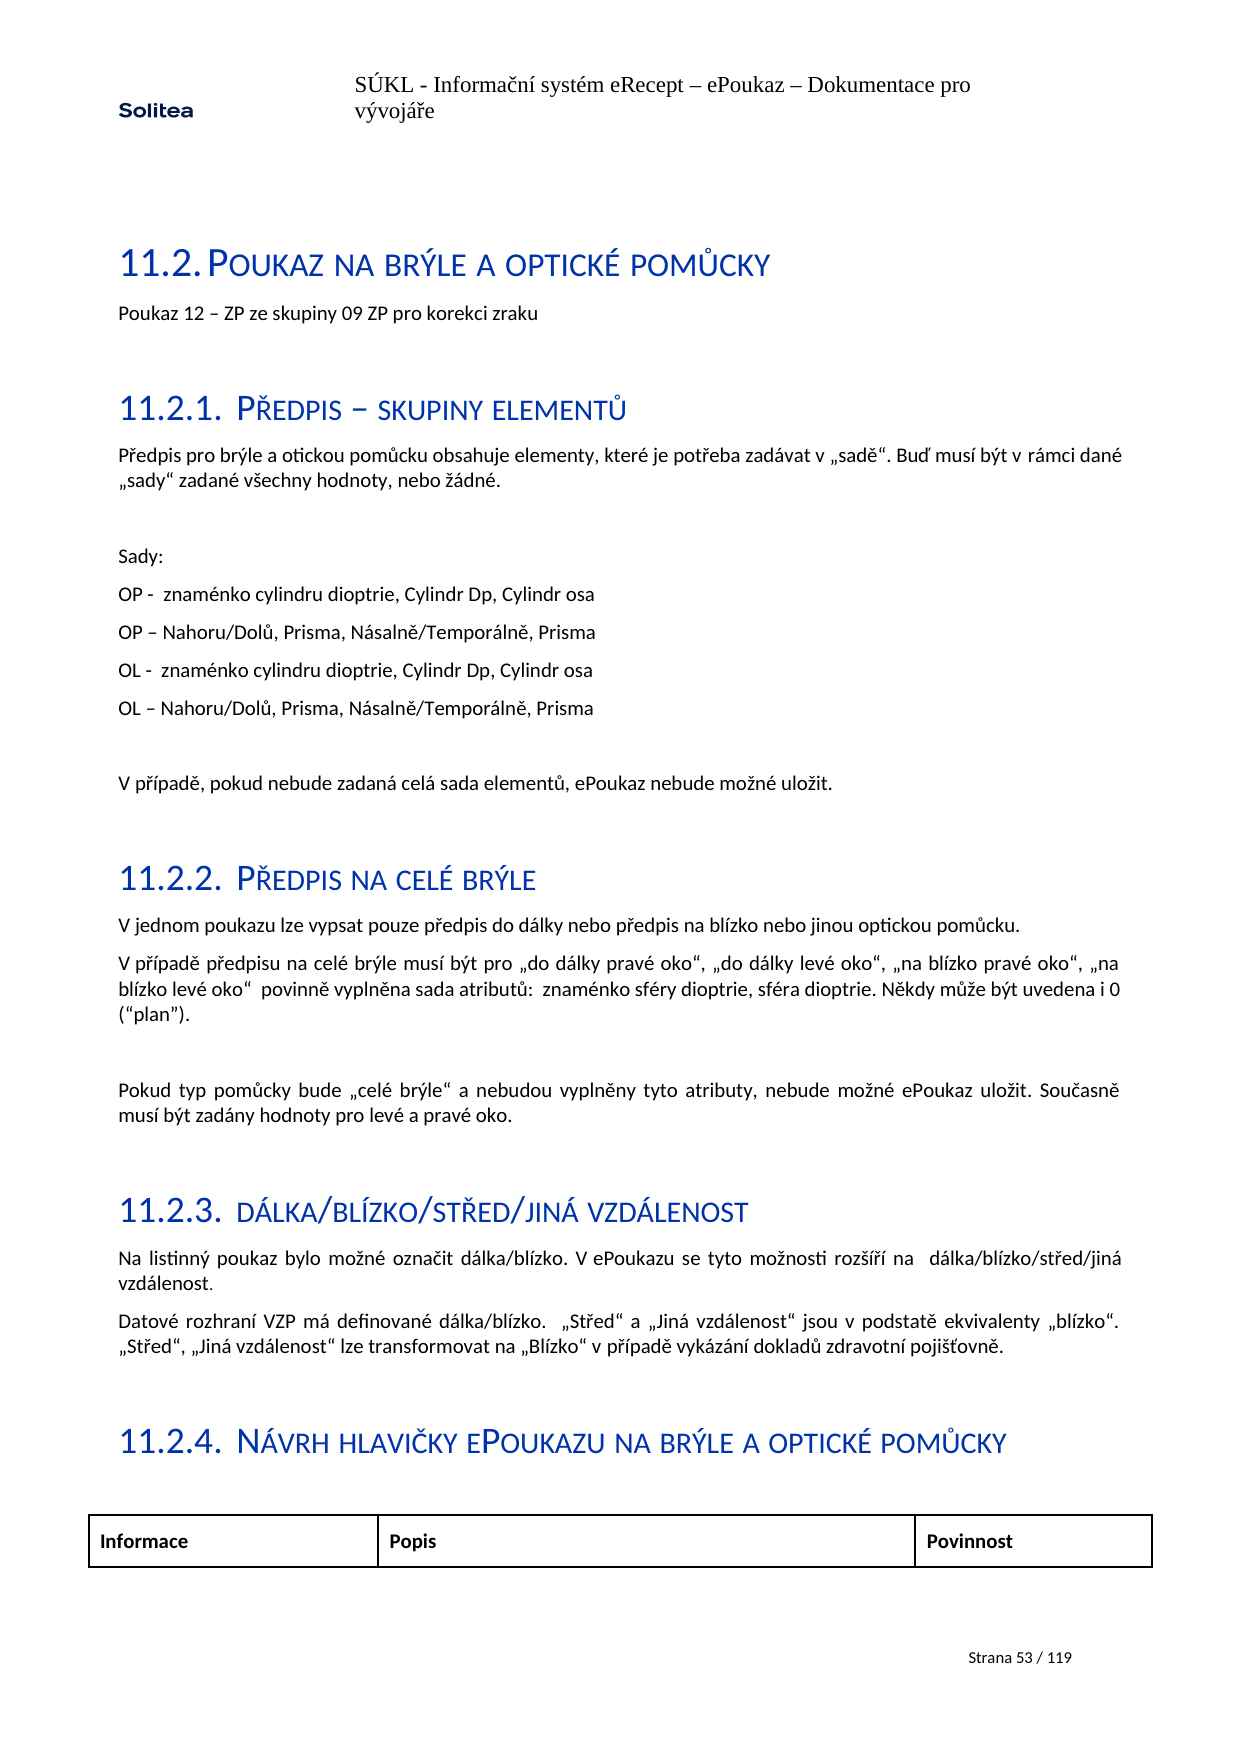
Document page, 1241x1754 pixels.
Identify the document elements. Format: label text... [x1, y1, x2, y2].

text Na listinný poukaz bylo možné označit dálka/blízko. V ePoukazu se tyto možnosti rozšíří na dálka/blízko/střed/jiná vzdálenost. [118, 1245, 1122, 1296]
text Datové rozhraní VZP má definované dálka/blízko. „Střed“ a „Jiná vzdálenost“ jsou v podstatě ekvivalenty „blízko“. „Střed“, „Jiná vzdálenost“ lze transformovat na „Blízko“ v případě vykázání dokladů zdravotní pojišťovně. [118, 1308, 1122, 1359]
text Předpis pro brýle a otickou pomůcku obsahuje elementy, které je potřeba zadávat v „sadě“. Buď musí být v rámci dané „sady“ zadané všechny hodnoty, nebo žádné. [118, 442, 1122, 493]
text Pokud typ pomůcky bude „celé brýle“ a nebudou vyplněny tyto atributy, nebude možné ePoukaz uložit. Současně musí být zadány hodnoty pro levé a pravé oko. [118, 1077, 1122, 1128]
text Poukaz na brýle a optické pomůcky [118, 236, 1122, 287]
text dálka/blízko/střed/jiná vzdálenost [118, 1186, 1122, 1232]
picture [118, 102, 194, 119]
table_header Informace [90, 1516, 377, 1566]
text V případě, pokud nebude zadaná celá sada elementů, ePoukaz nebude možné uložit. [118, 771, 1122, 796]
text Sady: [118, 543, 1122, 568]
table_header Popis [379, 1516, 914, 1566]
text OP – Nahoru/Dolů, Prisma, Násalně/Temporálně, Prisma [118, 619, 1122, 644]
text Návrh hlavičky ePoukazu na brýle a optické pomůcky [118, 1417, 1122, 1463]
table_header Povinnost [916, 1516, 1151, 1566]
text OL - znaménko cylindru dioptrie, Cylindr Dp, Cylindr osa [118, 657, 1122, 682]
text V případě předpisu na celé brýle musí být pro „do dálky pravé oko“, „do dálky levé oko“, „na blízko pravé oko“, „na blízko levé oko“ povinně vyplněna sada atributů: znaménko sféry dioptrie, sféra dioptrie. Někdy může být uvedena i 0 (“plan”). [118, 951, 1122, 1027]
text OL – Nahoru/Dolů, Prisma, Násalně/Temporálně, Prisma [118, 695, 1122, 720]
text V jednom poukazu lze vypsat pouze předpis do dálky nebo předpis na blízko nebo jinou optickou pomůcku. [118, 913, 1122, 938]
text OP - znaménko cylindru dioptrie, Cylindr Dp, Cylindr osa [118, 581, 1122, 606]
text Poukaz 12 – ZP ze skupiny 09 ZP pro korekci zraku [118, 300, 1122, 325]
text Předpis – skupiny elementů [118, 383, 1122, 429]
text Předpis na celé brýle [118, 854, 1122, 900]
